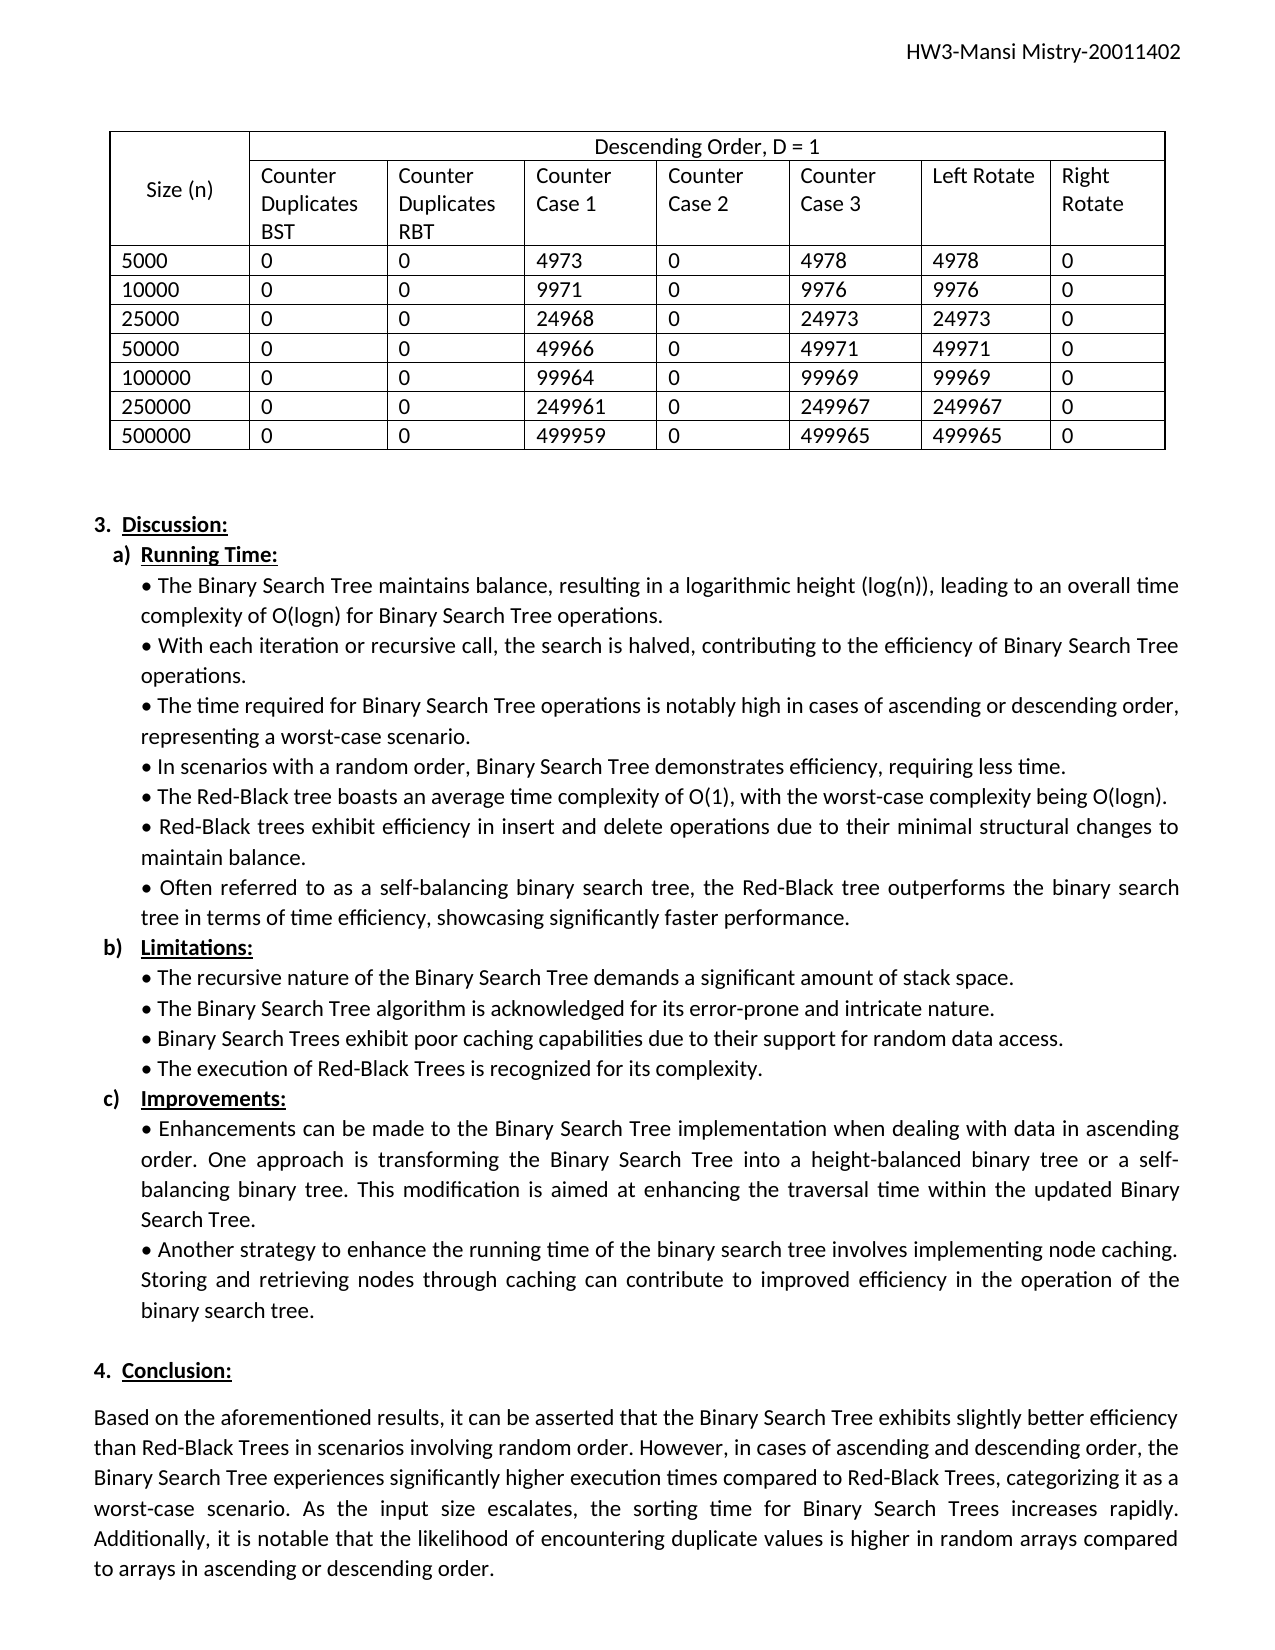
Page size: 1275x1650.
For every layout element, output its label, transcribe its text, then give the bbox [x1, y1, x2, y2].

table_header Descending Order, D = 1 [250, 132, 1164, 160]
list • Enhancements can be made to the Binary Search Tree implementation when dealing with data in ascending order. One approach is transforming the Binary Search Tree into a height-balanced binary tree or a self-balancing binary tree. This modification is aimed at enhancing the traversal time within the updated Binary Search Tree. [141, 1114, 1181, 1233]
table_cell 0 [250, 246, 387, 274]
table_cell 499959 [525, 421, 656, 449]
table_cell Counter Case 3 [790, 161, 921, 245]
table_cell 49971 [790, 334, 921, 362]
table_cell 0 [250, 276, 387, 303]
table_cell 0 [1051, 421, 1164, 449]
table_cell 0 [657, 305, 789, 333]
table_cell 0 [657, 392, 789, 420]
table_cell Left Rotate [922, 161, 1050, 245]
table_cell 0 [388, 246, 524, 274]
table_cell 0 [250, 421, 387, 449]
table_cell 100000 [111, 363, 249, 391]
table_cell 0 [250, 305, 387, 333]
list • The time required for Binary Search Tree operations is notably high in cases of ascending or descending order, representing a worst-case scenario. [141, 692, 1181, 750]
table_cell 0 [388, 305, 524, 333]
list • With each iteration or recursive call, the search is halved, contributing to the efficiency of Binary Search Tree operations. [141, 631, 1181, 689]
list • The recursive nature of the Binary Search Tree demands a significant amount of stack space. [141, 963, 1181, 991]
table_cell 24968 [525, 305, 656, 333]
table_cell 9976 [790, 276, 921, 303]
table_cell 25000 [111, 305, 249, 333]
list • The execution of Red-Black Trees is recognized for its complexity. [141, 1054, 1181, 1082]
table_cell Counter Case 1 [525, 161, 656, 245]
table_cell 0 [1051, 305, 1164, 333]
table_cell 249967 [790, 392, 921, 420]
table_cell 24973 [922, 305, 1050, 333]
list • The Red-Black tree boasts an average time complexity of O(1), with the worst-case complexity being O(logn). [141, 782, 1181, 810]
list • Binary Search Trees exhibit poor caching capabilities due to their support for random data access. [141, 1024, 1181, 1052]
table_cell 0 [657, 276, 789, 303]
table_cell 0 [388, 334, 524, 362]
list • The Binary Search Tree maintains balance, resulting in a logarithmic height (log(n)), leading to an overall time complexity of O(logn) for Binary Search Tree operations. [141, 571, 1181, 629]
table_cell 0 [1051, 334, 1164, 362]
table_cell 0 [250, 363, 387, 391]
table_cell Counter Case 2 [657, 161, 789, 245]
table_cell 0 [388, 421, 524, 449]
table_cell 10000 [111, 276, 249, 303]
table_cell 4978 [922, 246, 1050, 274]
table_cell 5000 [111, 246, 249, 274]
table_cell Counter Duplicates BST [250, 161, 387, 245]
table_cell 0 [250, 334, 387, 362]
list Discussion: [94, 510, 1181, 538]
table_cell 0 [657, 421, 789, 449]
list • The Binary Search Tree algorithm is acknowledged for its error-prone and intricate nature. [141, 994, 1181, 1022]
table_cell 0 [388, 276, 524, 303]
list Improvements: [103, 1084, 1181, 1112]
table_cell 4973 [525, 246, 656, 274]
table_cell 0 [657, 246, 789, 274]
list Conclusion: [94, 1356, 1181, 1384]
list Limitations: [103, 933, 1181, 961]
table_cell 249967 [922, 392, 1050, 420]
table_cell 499965 [790, 421, 921, 449]
list • In scenarios with a random order, Binary Search Tree demonstrates efficiency, requiring less time. [141, 752, 1181, 780]
table_header Size (n) [111, 132, 249, 245]
table_cell 99969 [790, 363, 921, 391]
table_cell 249961 [525, 392, 656, 420]
table_cell 49966 [525, 334, 656, 362]
table_cell Right Rotate [1051, 161, 1164, 245]
table_cell 0 [1051, 246, 1164, 274]
table_cell 50000 [111, 334, 249, 362]
list • Red-Black trees exhibit efficiency in insert and delete operations due to their minimal structural changes to maintain balance. [141, 812, 1181, 871]
table_cell 0 [388, 392, 524, 420]
table_cell 9976 [922, 276, 1050, 303]
table_cell 500000 [111, 421, 249, 449]
table_cell 0 [388, 363, 524, 391]
table_cell 49971 [922, 334, 1050, 362]
table_cell Counter Duplicates RBT [388, 161, 524, 245]
text Based on the aforementioned results, it can be asserted that the Binary Search Tree exhibits slightly better efficiency than Red-Black Trees in scenarios involving random order. However, in cases of ascending and descending order, the Binary Search Tree experiences significantly higher execution times compared to Red-Black Trees, categorizing it as a worst-case scenario. As the input size escalates, the sorting time for Binary Search Trees increases rapidly. Additionally, it is notable that the likelihood of encountering duplicate values is higher in random arrays compared to arrays in ascending or descending order. [94, 1403, 1181, 1582]
list Running Time: [112, 541, 1181, 568]
table_cell 0 [1051, 363, 1164, 391]
list • Another strategy to enhance the running time of the binary search tree involves implementing node caching. Storing and retrieving nodes through caching can contribute to improved efficiency in the operation of the binary search tree. [141, 1235, 1181, 1324]
table_cell 250000 [111, 392, 249, 420]
table_cell 0 [657, 334, 789, 362]
table_cell 99964 [525, 363, 656, 391]
table_cell 0 [657, 363, 789, 391]
table_cell 0 [1051, 392, 1164, 420]
table_cell 24973 [790, 305, 921, 333]
table_cell 9971 [525, 276, 656, 303]
table_cell 0 [250, 392, 387, 420]
table_cell 499965 [922, 421, 1050, 449]
table_cell 4978 [790, 246, 921, 274]
table_cell 99969 [922, 363, 1050, 391]
table_cell 0 [1051, 276, 1164, 303]
list • Often referred to as a self-balancing binary search tree, the Red-Black tree outperforms the binary search tree in terms of time efficiency, showcasing significantly faster performance. [141, 873, 1181, 931]
